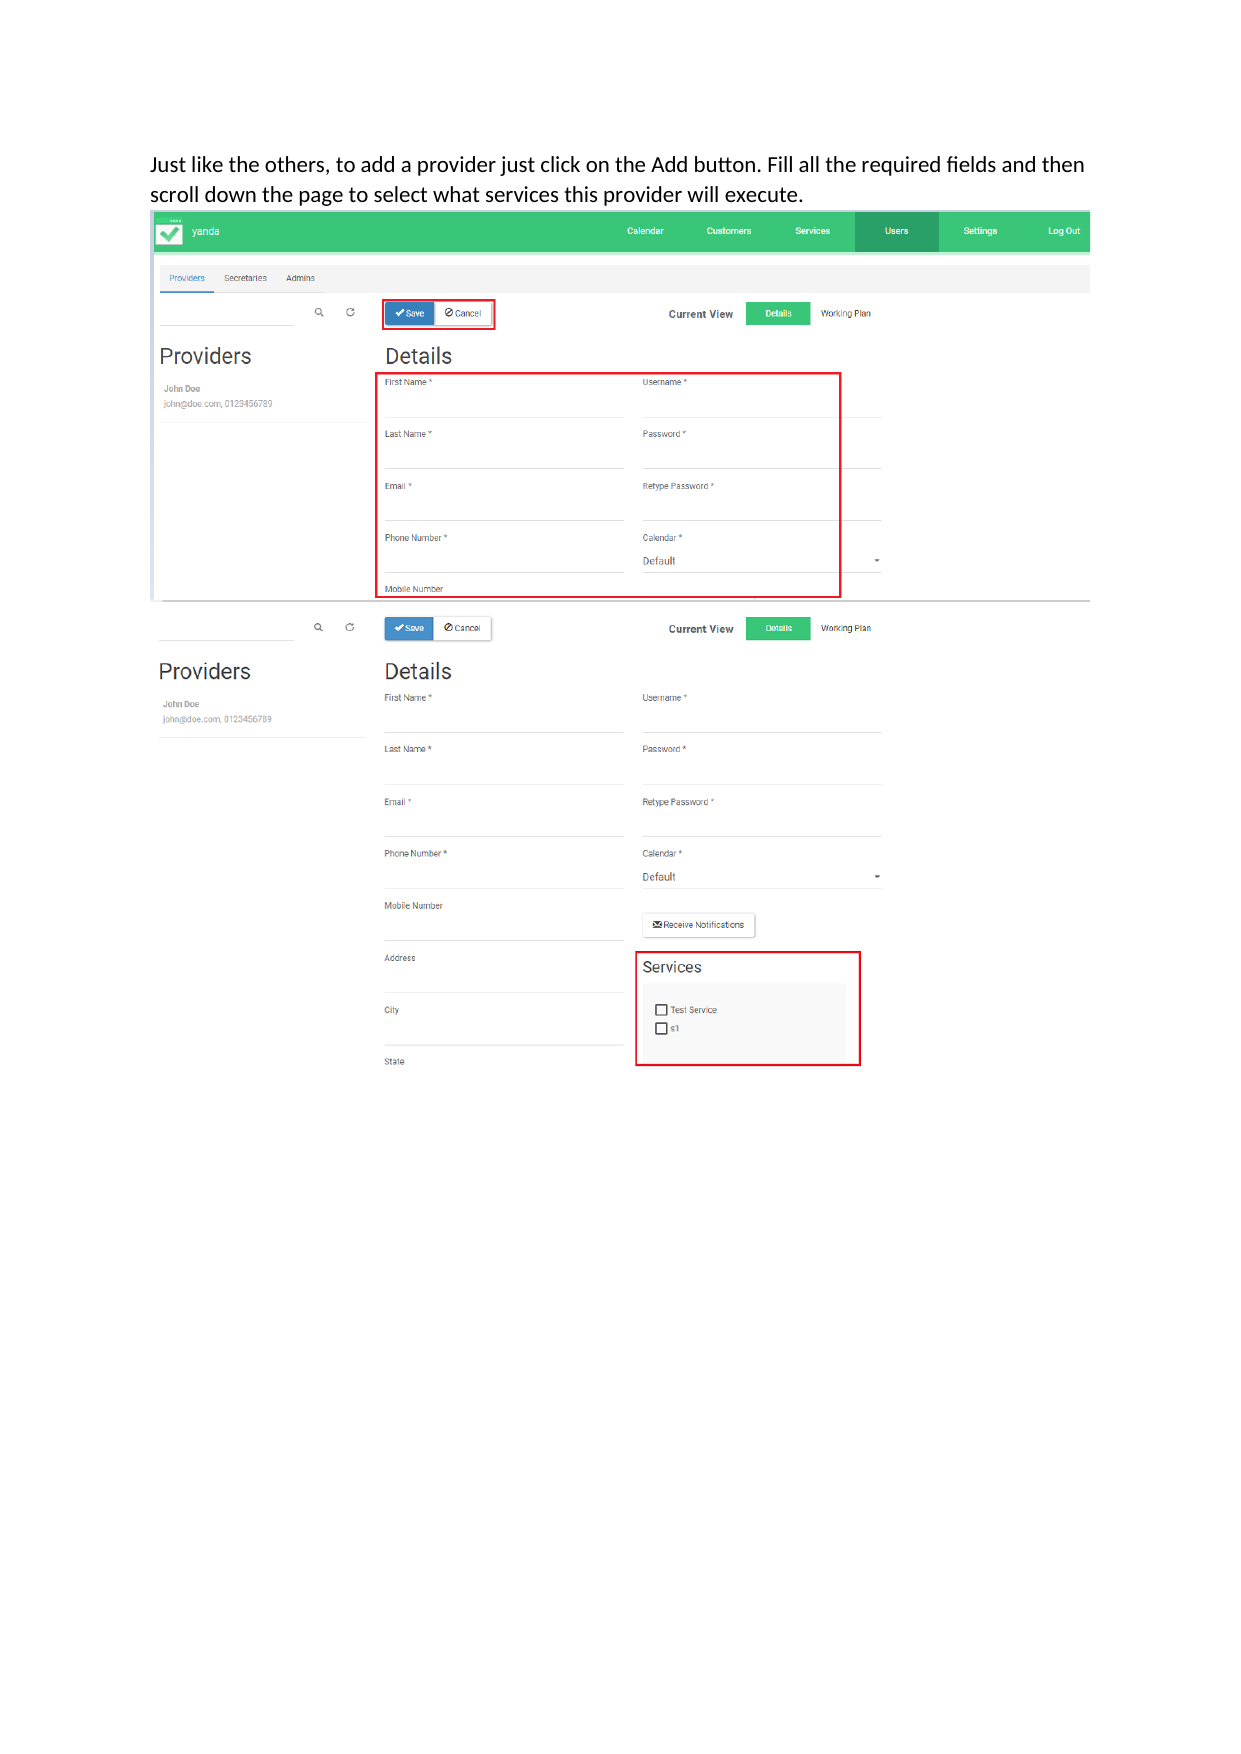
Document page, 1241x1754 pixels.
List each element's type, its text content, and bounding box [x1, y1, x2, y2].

picture [150, 210, 1091, 602]
text Just like the others, to add a provider just click on the Add button. Fill all the required fields and then scroll down the page to select what services this provider will execute. [150, 150, 1090, 210]
picture [150, 609, 1091, 1069]
